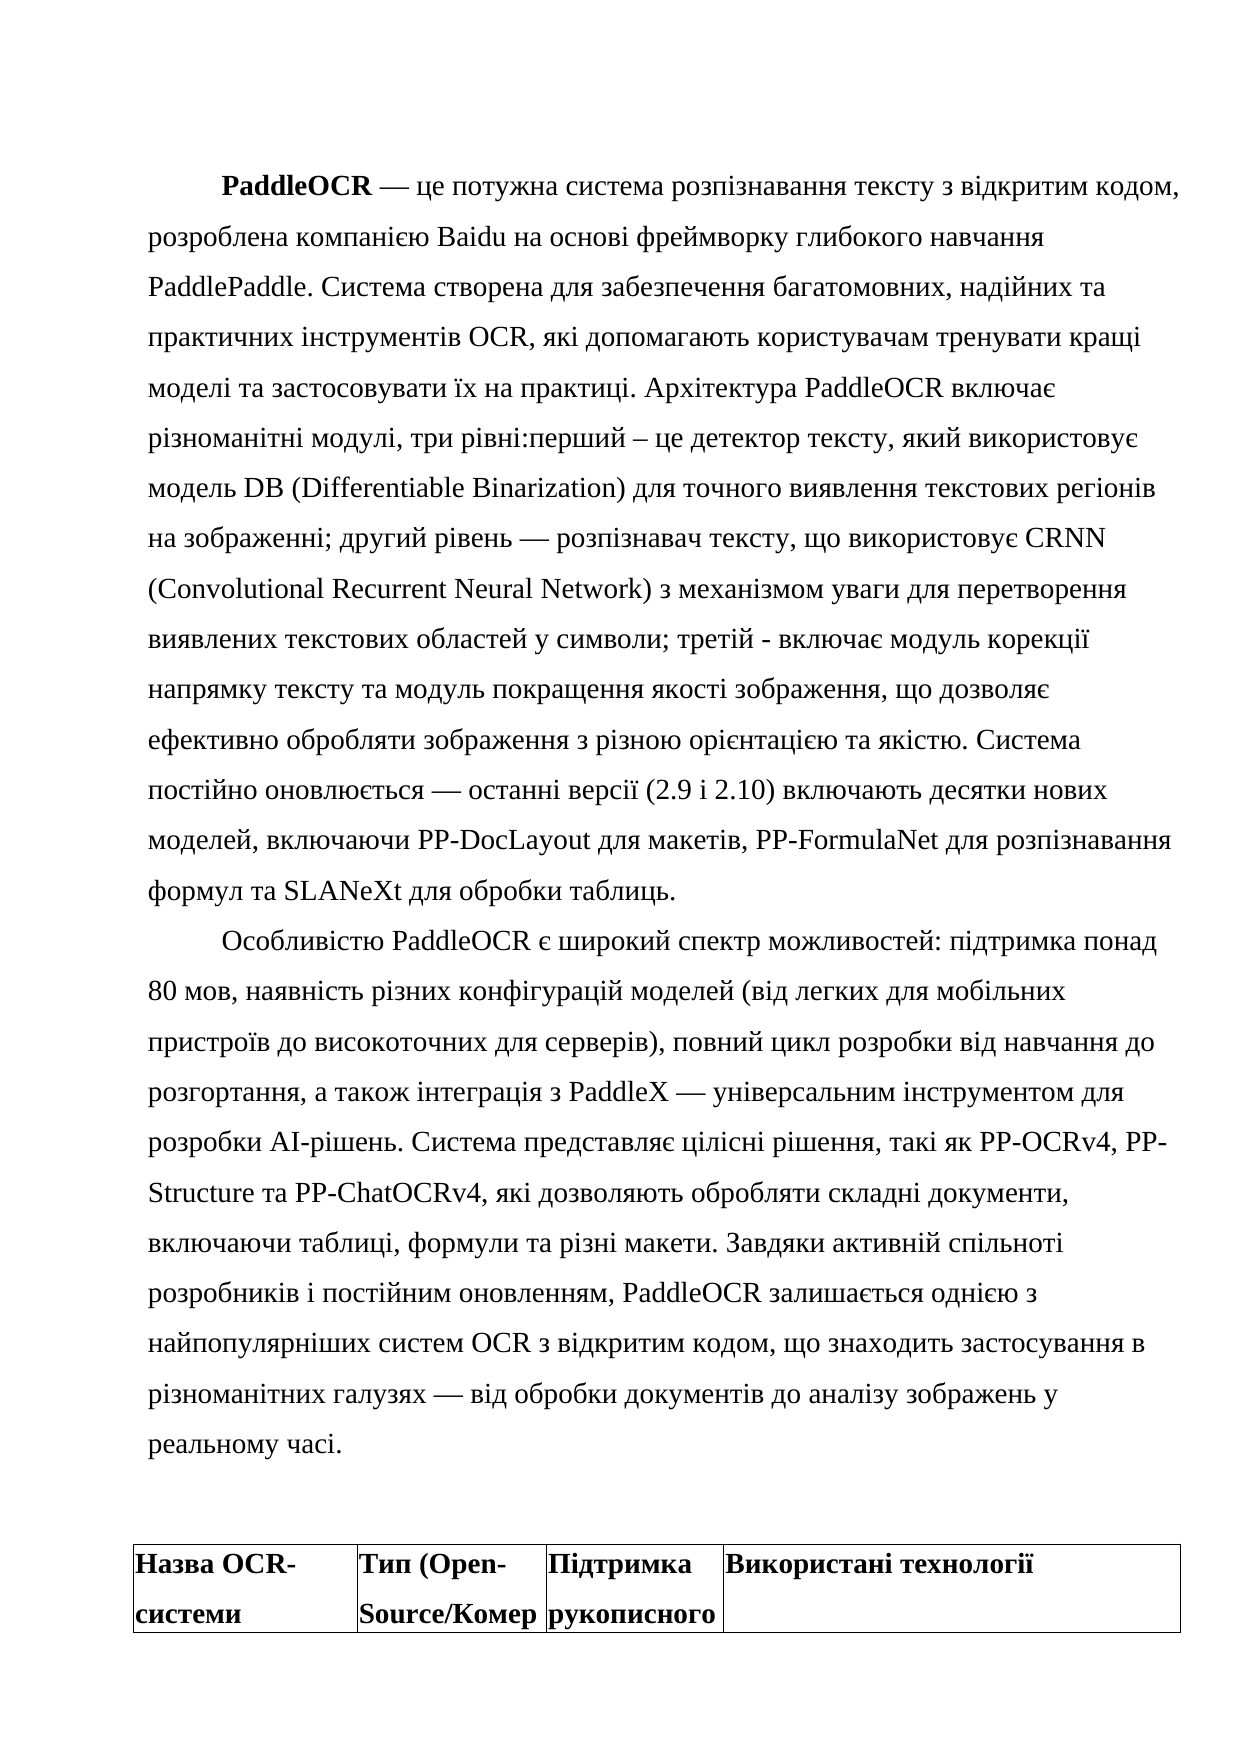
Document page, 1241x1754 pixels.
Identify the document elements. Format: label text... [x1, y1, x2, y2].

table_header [724, 1545, 1180, 1632]
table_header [547, 1545, 723, 1632]
list Особливістю PaddleOCR є широкий спектр можливостей: підтримка понад 80 мов, наявність різних конфігурацій моделей (від легких для мобільних пристроїв до високоточних для серверів), повний цикл розробки від навчання до розгортання, а також інтеграція з PaddleX — універсальним інструментом для розробки AI-рішень. Система представляє цілісні рішення, такі як PP-OCRv4, PP-Structure та PP-ChatOCRv4, які дозволяють обробляти складні документи, включаючи таблиці, формули та різні макети. Завдяки активній спільноті розробників і постійним оновленням, PaddleOCR залишається однією з найпопулярніших систем OCR з відкритим кодом, що знаходить застосування в різноманітних галузях — від обробки документів до аналізу зображень у реальному часі. [148, 923, 1181, 1460]
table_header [358, 1545, 546, 1632]
list PaddleOCR — це потужна система розпізнавання тексту з відкритим кодом, розроблена компанією Baidu на основі фреймворку глибокого навчання PaddlePaddle. Система створена для забезпечення багатомовних, надійних та практичних інструментів OCR, які допомагають користувачам тренувати кращі моделі та застосовувати їх на практиці. Архітектура PaddleOCR включає різноманітні модулі, три рівні:перший – це детектор тексту, який використовує модель DB (Differentiable Binarization) для точного виявлення текстових регіонів на зображенні; другий рівень — розпізнавач тексту, що використовує CRNN (Convolutional Recurrent Neural Network) з механізмом уваги для перетворення виявлених текстових областей у символи; третій - включає модуль корекції напрямку тексту та модуль покращення якості зображення, що дозволяє ефективно обробляти зображення з різною орієнтацією та якістю. Система постійно оновлюється — останні версії (2.9 і 2.10) включають десятки нових моделей, включаючи PP-DocLayout для макетів, PP-FormulaNet для розпізнавання формул та SLANeXt для обробки таблиць. [148, 168, 1181, 906]
table_header Назва OCR-системи [134, 1545, 357, 1632]
